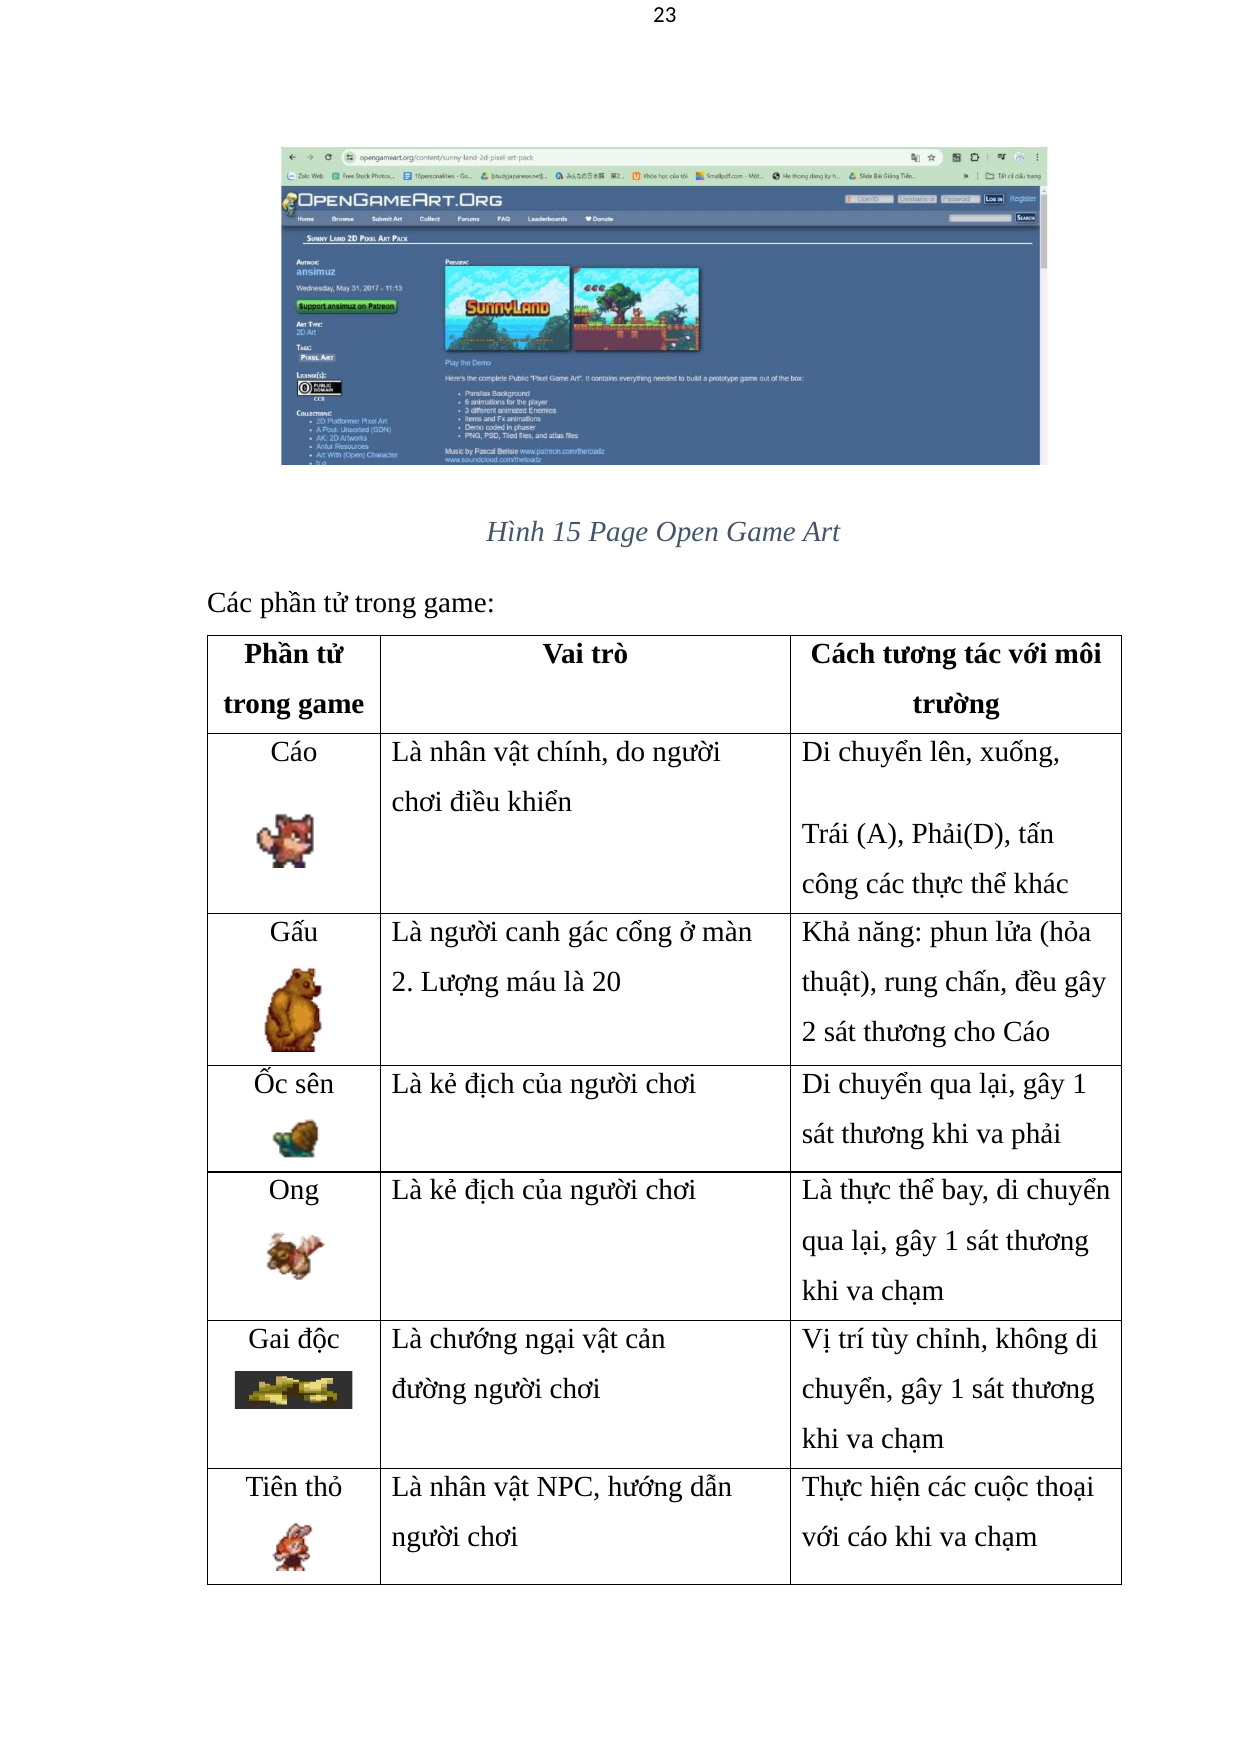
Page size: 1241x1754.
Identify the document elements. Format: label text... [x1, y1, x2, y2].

table_cell Thực hiện các cuộc thoại với cáo khi va chạm [791, 1469, 1121, 1584]
table_cell Gấu [208, 914, 380, 1065]
table_cell Là nhân vật NPC, hướng dẫn người chơi [381, 1469, 790, 1584]
table_cell Di chuyển lên, xuống, Trái (A), Phải(D), tấn công các thực thể khác [791, 734, 1121, 913]
picture [250, 784, 338, 868]
table_cell Cáo [208, 734, 380, 913]
picture [251, 964, 337, 1052]
table_cell Là chướng ngại vật cản đường người chơi [381, 1321, 790, 1468]
picture [262, 1116, 325, 1159]
table_header Cách tương tác với môi trường [791, 636, 1121, 733]
table_cell Tiên thỏ [208, 1469, 380, 1584]
table_cell Là nhân vật chính, do người chơi điều khiển [381, 734, 790, 913]
table_cell Khả năng: phun lửa (hỏa thuật), rung chấn, đều gây 2 sát thương cho Cáo [791, 914, 1121, 1065]
picture [234, 1371, 353, 1409]
picture [256, 1222, 332, 1288]
table_cell Vị trí tùy chỉnh, không di chuyển, gây 1 sát thương khi va chạm [791, 1321, 1121, 1468]
table_cell Ong [208, 1173, 380, 1320]
table_cell Là người canh gác cổng ở màn 2. Lượng máu là 20 [381, 914, 790, 1065]
table_cell Là kẻ địch của người chơi [381, 1066, 790, 1171]
table_cell Là kẻ địch của người chơi [381, 1173, 790, 1320]
table_header Vai trò [381, 636, 790, 733]
text Các phần tử trong game: [207, 585, 1122, 618]
text Hình 15 Page Open Game Art [207, 514, 1122, 547]
table_header Phần tử trong game [208, 636, 380, 733]
table_cell Gai độc [208, 1321, 380, 1468]
table_cell Ốc sên [208, 1066, 380, 1171]
table_cell Di chuyển qua lại, gây 1 sát thương khi va phải [791, 1066, 1121, 1171]
table_cell Là thực thể bay, di chuyển qua lại, gây 1 sát thương khi va chạm [791, 1173, 1121, 1320]
picture [261, 1519, 327, 1571]
picture [281, 147, 1048, 465]
